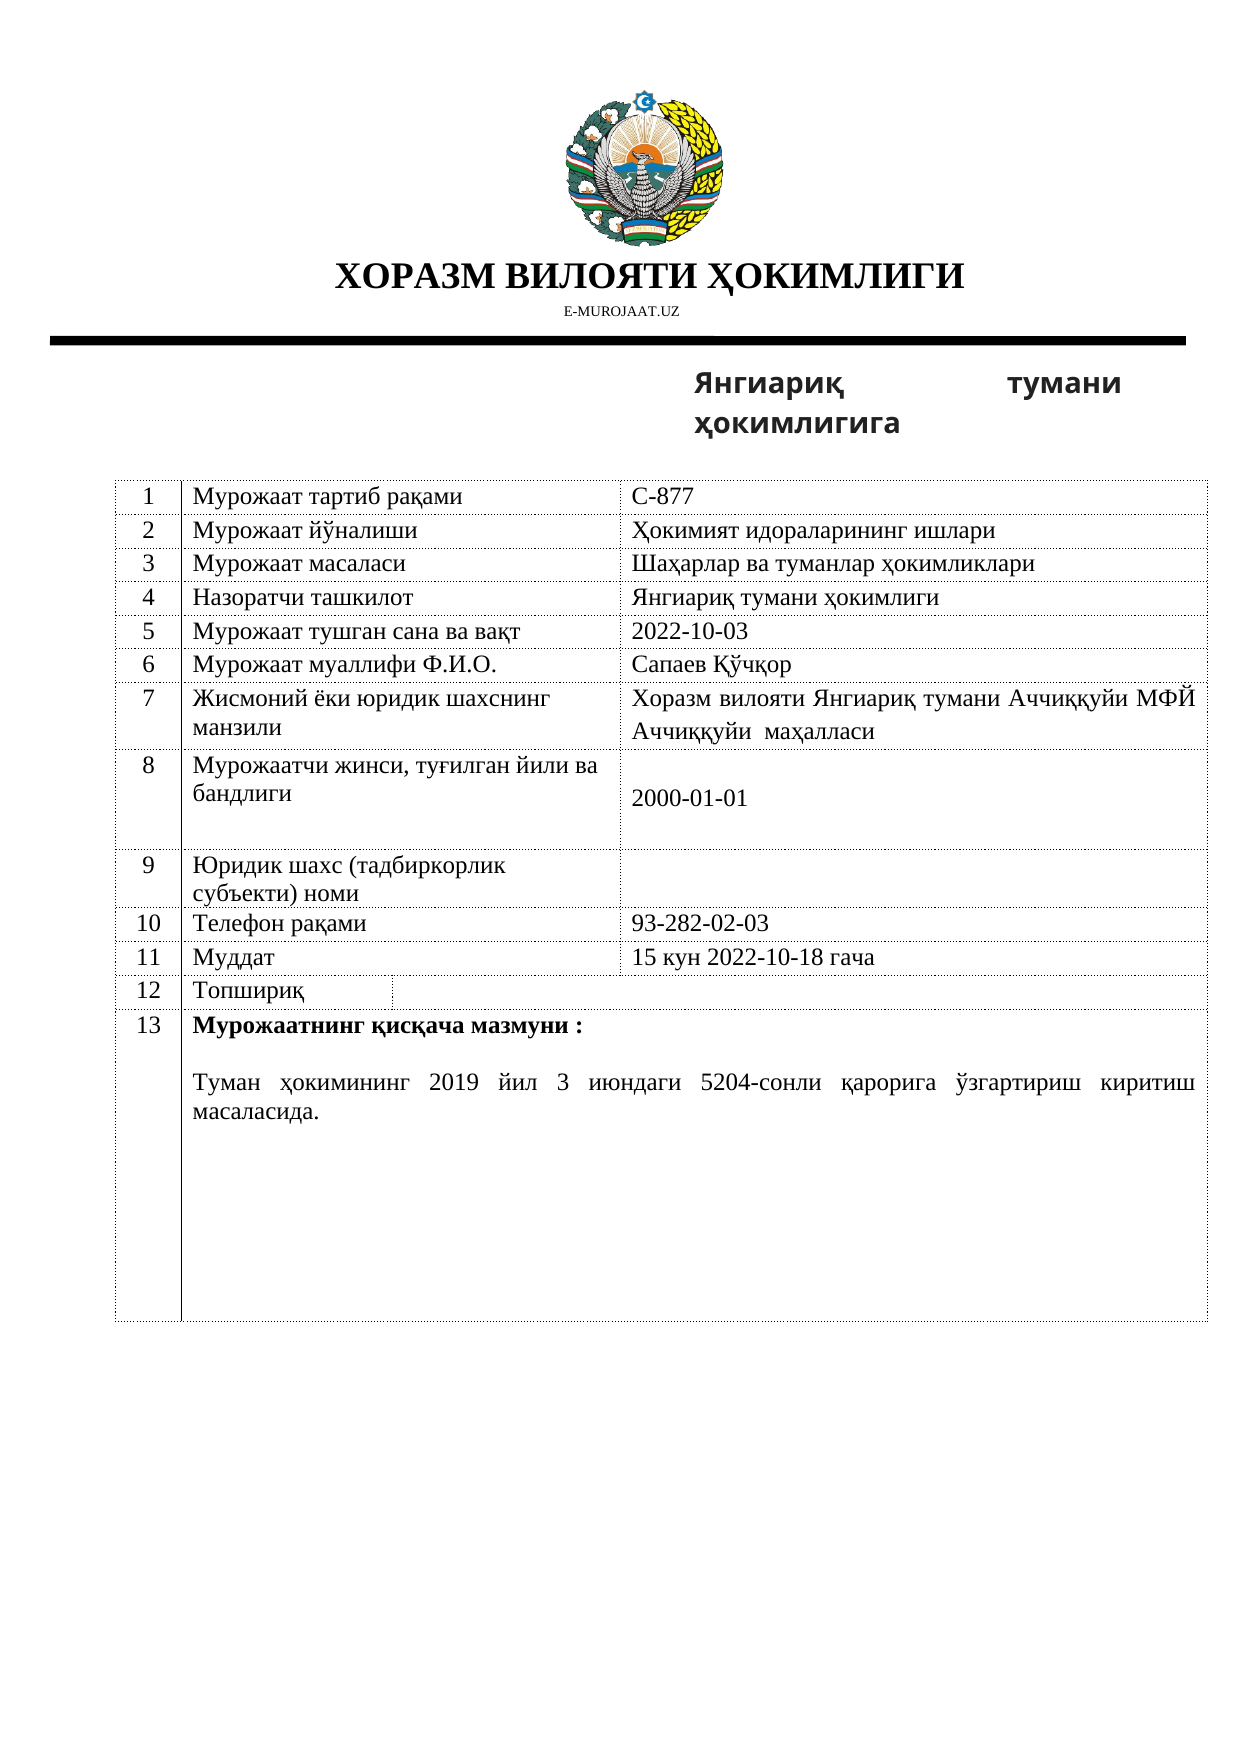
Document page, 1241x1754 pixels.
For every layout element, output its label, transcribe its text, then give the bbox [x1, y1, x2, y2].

table_cell 10 [115, 907, 181, 941]
table_cell Мурожаатчи жинси, туғилган йили ва бандлиги [182, 749, 620, 849]
table_cell Янгиариқ тумани ҳокимлиги [620, 581, 1208, 615]
table_cell Мурожаат муаллифи Ф.И.О. [182, 648, 620, 682]
table_cell Топшириқ [182, 975, 392, 1009]
table_cell 4 [115, 581, 181, 615]
table_cell Мурожаат масаласи [182, 548, 620, 581]
table_cell 93-282-02-03 [620, 907, 1208, 941]
table_cell 3 [115, 548, 181, 581]
table_cell Мурожаат йўналиши [182, 514, 620, 547]
table_cell 7 [115, 682, 181, 749]
table_cell Муддат [182, 941, 620, 974]
table_cell Сапаев Қўчқор [620, 648, 1208, 682]
text E-MUROJAAT.UZ [121, 303, 1122, 320]
table_header Мурожаат тартиб рақами [181, 480, 620, 514]
table_cell Мурожаат тушган сана ва вақт [182, 615, 620, 648]
picture [562, 88, 725, 248]
table_cell Хоразм вилояти Янгиариқ тумани Аччиққуйи МФЙ Аччиққуйи маҳалласи [620, 682, 1208, 749]
table_cell 2000-01-01 [620, 749, 1208, 849]
table_cell 2022-10-03 [620, 615, 1208, 648]
table_cell 11 [115, 941, 181, 974]
table_header С-877 [620, 480, 1208, 514]
table_cell Мурожаатнинг қисқача мазмуни : Туман ҳокимининг 2019 йил 3 июндаги 5204-сонли қарорига ўзгартириш киритиш масаласида. [182, 1009, 1208, 1321]
table_cell Юридик шахс (тадбиркорлик субъекти) номи [182, 849, 620, 907]
text ХОРАЗМ ВИЛОЯТИ ҲОКИМЛИГИ [177, 89, 1122, 297]
table_cell 6 [115, 648, 181, 682]
text Янгиариқ тумани ҳокимлигига [694, 362, 1122, 442]
table_cell 5 [115, 615, 181, 648]
table_header 1 [115, 480, 181, 514]
table_cell Назоратчи ташкилот [182, 581, 620, 615]
table_cell Ҳокимият идораларининг ишлари [620, 514, 1208, 547]
table_cell Шаҳарлар ва туманлар ҳокимликлари [620, 548, 1208, 581]
table_cell [620, 849, 1208, 907]
table_cell 13 [115, 1009, 181, 1321]
table_cell 12 [115, 975, 181, 1009]
table_cell 8 [115, 749, 181, 849]
table_cell Жисмоний ёки юридик шахснинг манзили [182, 682, 620, 749]
table_cell 15 кун 2022-10-18 гача [620, 941, 1208, 974]
table_cell 9 [115, 849, 181, 907]
table_cell 2 [115, 514, 181, 547]
table_cell Телефон рақами [182, 907, 620, 941]
table_cell [392, 975, 1208, 1009]
